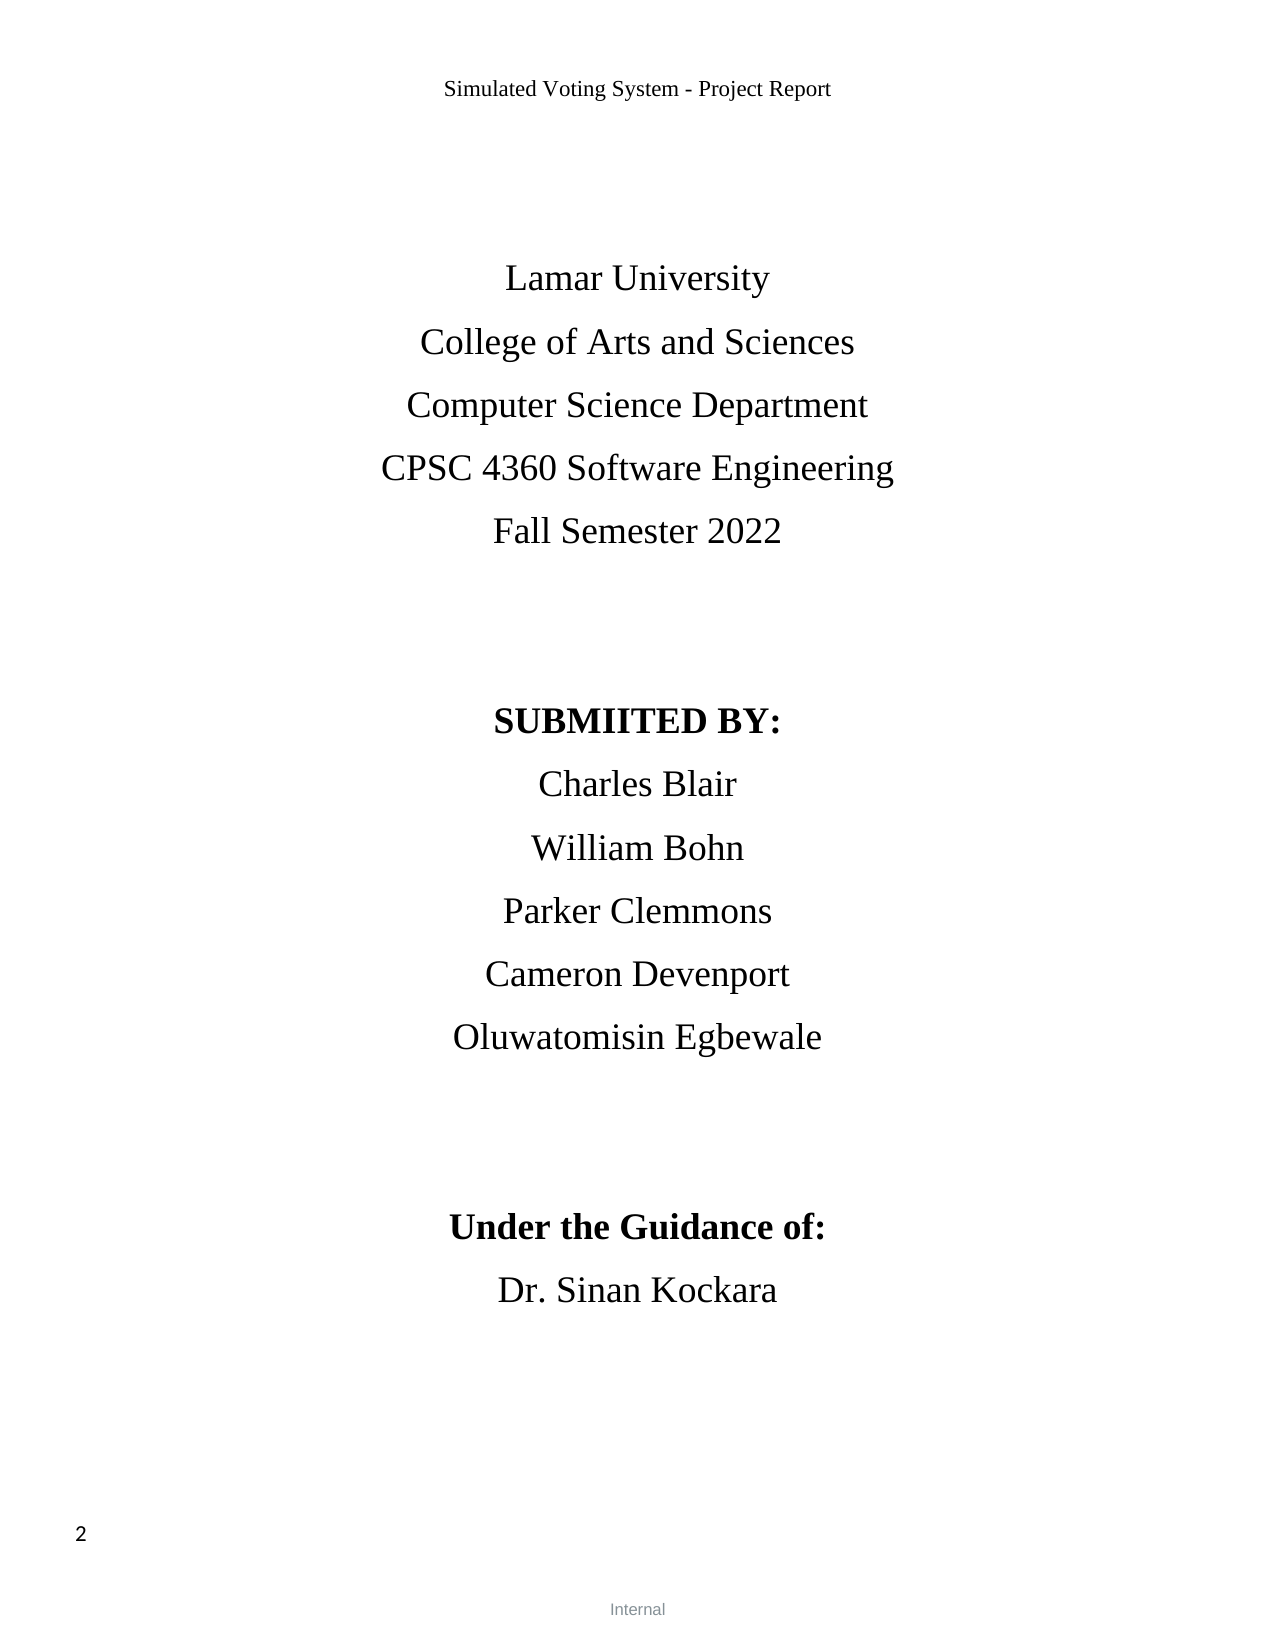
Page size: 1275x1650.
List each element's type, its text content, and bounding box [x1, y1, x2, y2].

text Fall Semester 2022 [75, 509, 1200, 552]
text College of Arts and Sciences [75, 319, 1200, 362]
text Cameron Devenport [75, 951, 1200, 994]
text Parker Clemmons [75, 888, 1200, 931]
text Lamar University [75, 256, 1200, 299]
text SUBMIITED BY: [75, 698, 1200, 742]
text Under the Guidance of: [75, 1204, 1200, 1247]
text Dr. Sinan Kockara [75, 1267, 1200, 1311]
text CPSC 4360 Software Engineering [75, 446, 1200, 489]
text William Bohn [75, 825, 1200, 868]
text Computer Science Department [75, 382, 1200, 425]
text Charles Blair [75, 762, 1200, 805]
text Oluwatomisin Egbewale [75, 1014, 1200, 1058]
